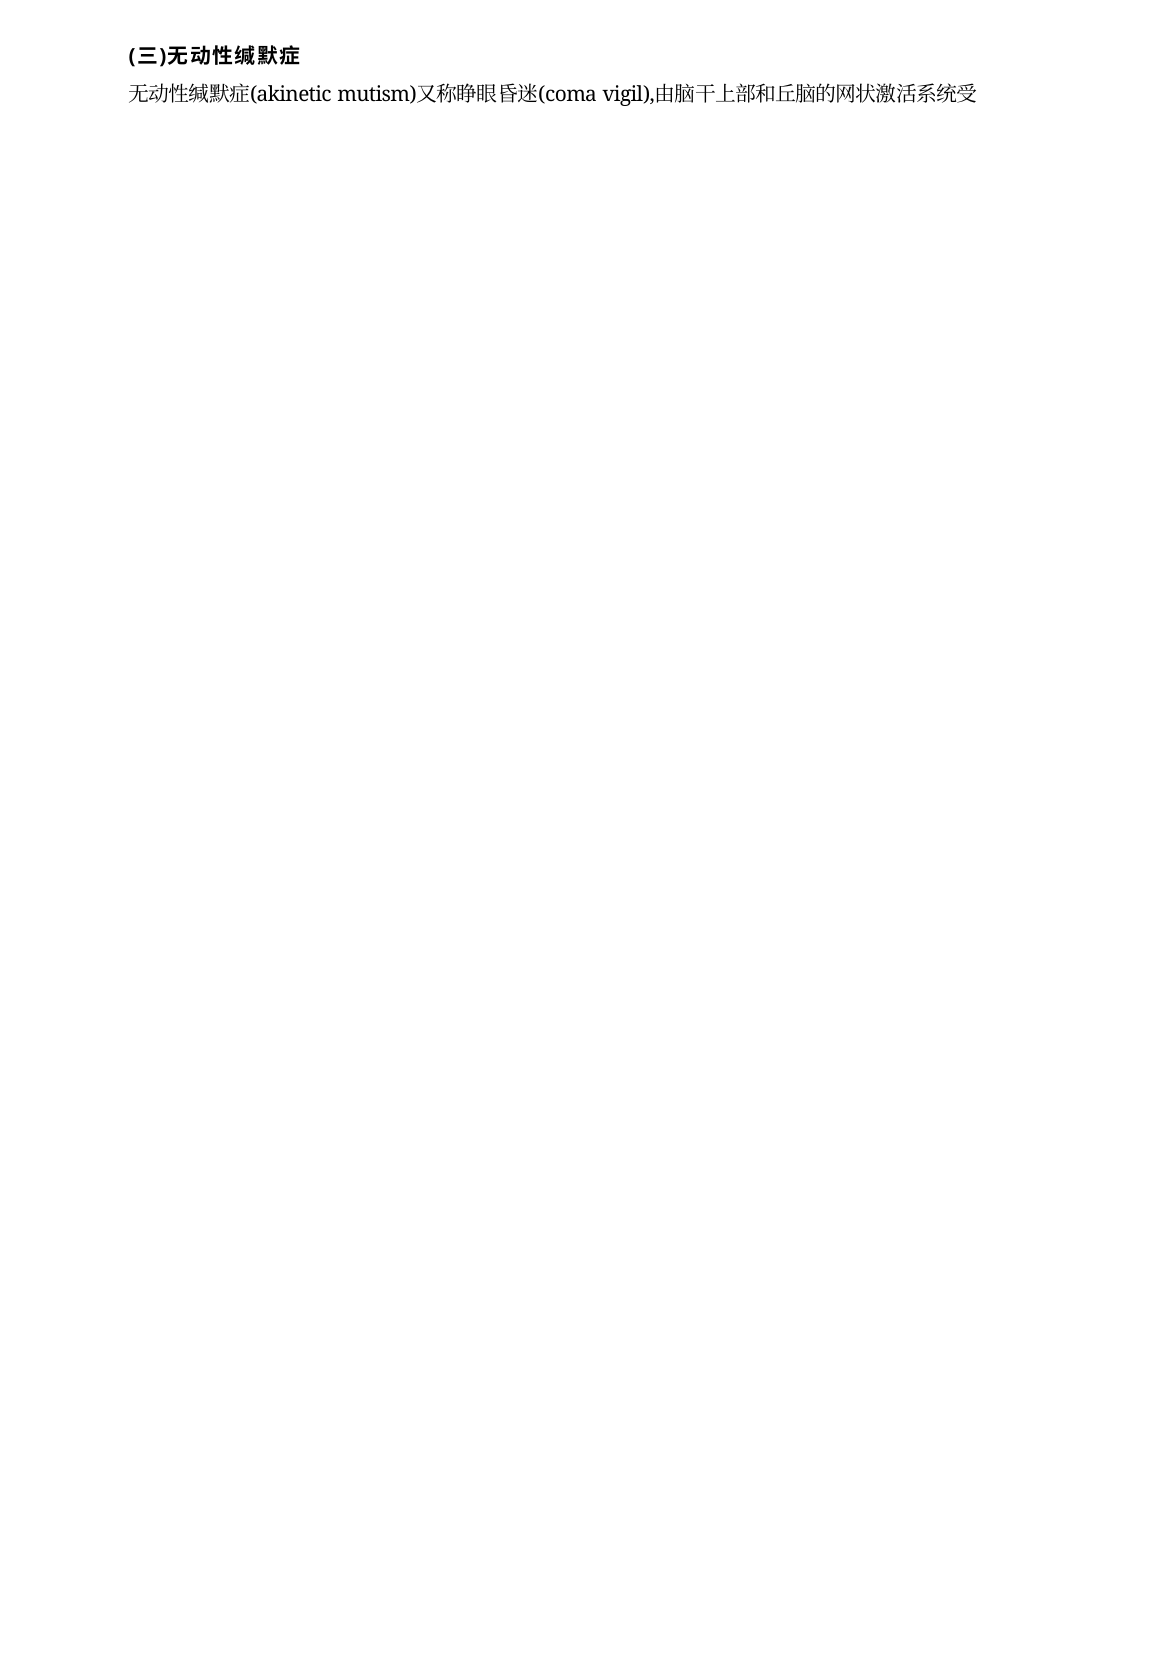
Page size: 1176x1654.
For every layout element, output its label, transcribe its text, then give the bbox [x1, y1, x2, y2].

text (三)无动性缄默症 [128, 42, 1103, 69]
text 无动性缄默症(akinetic mutism)又称睁眼昏迷(coma vigil),由脑干上部和丘脑的网状激活系统受 [128, 80, 1103, 107]
